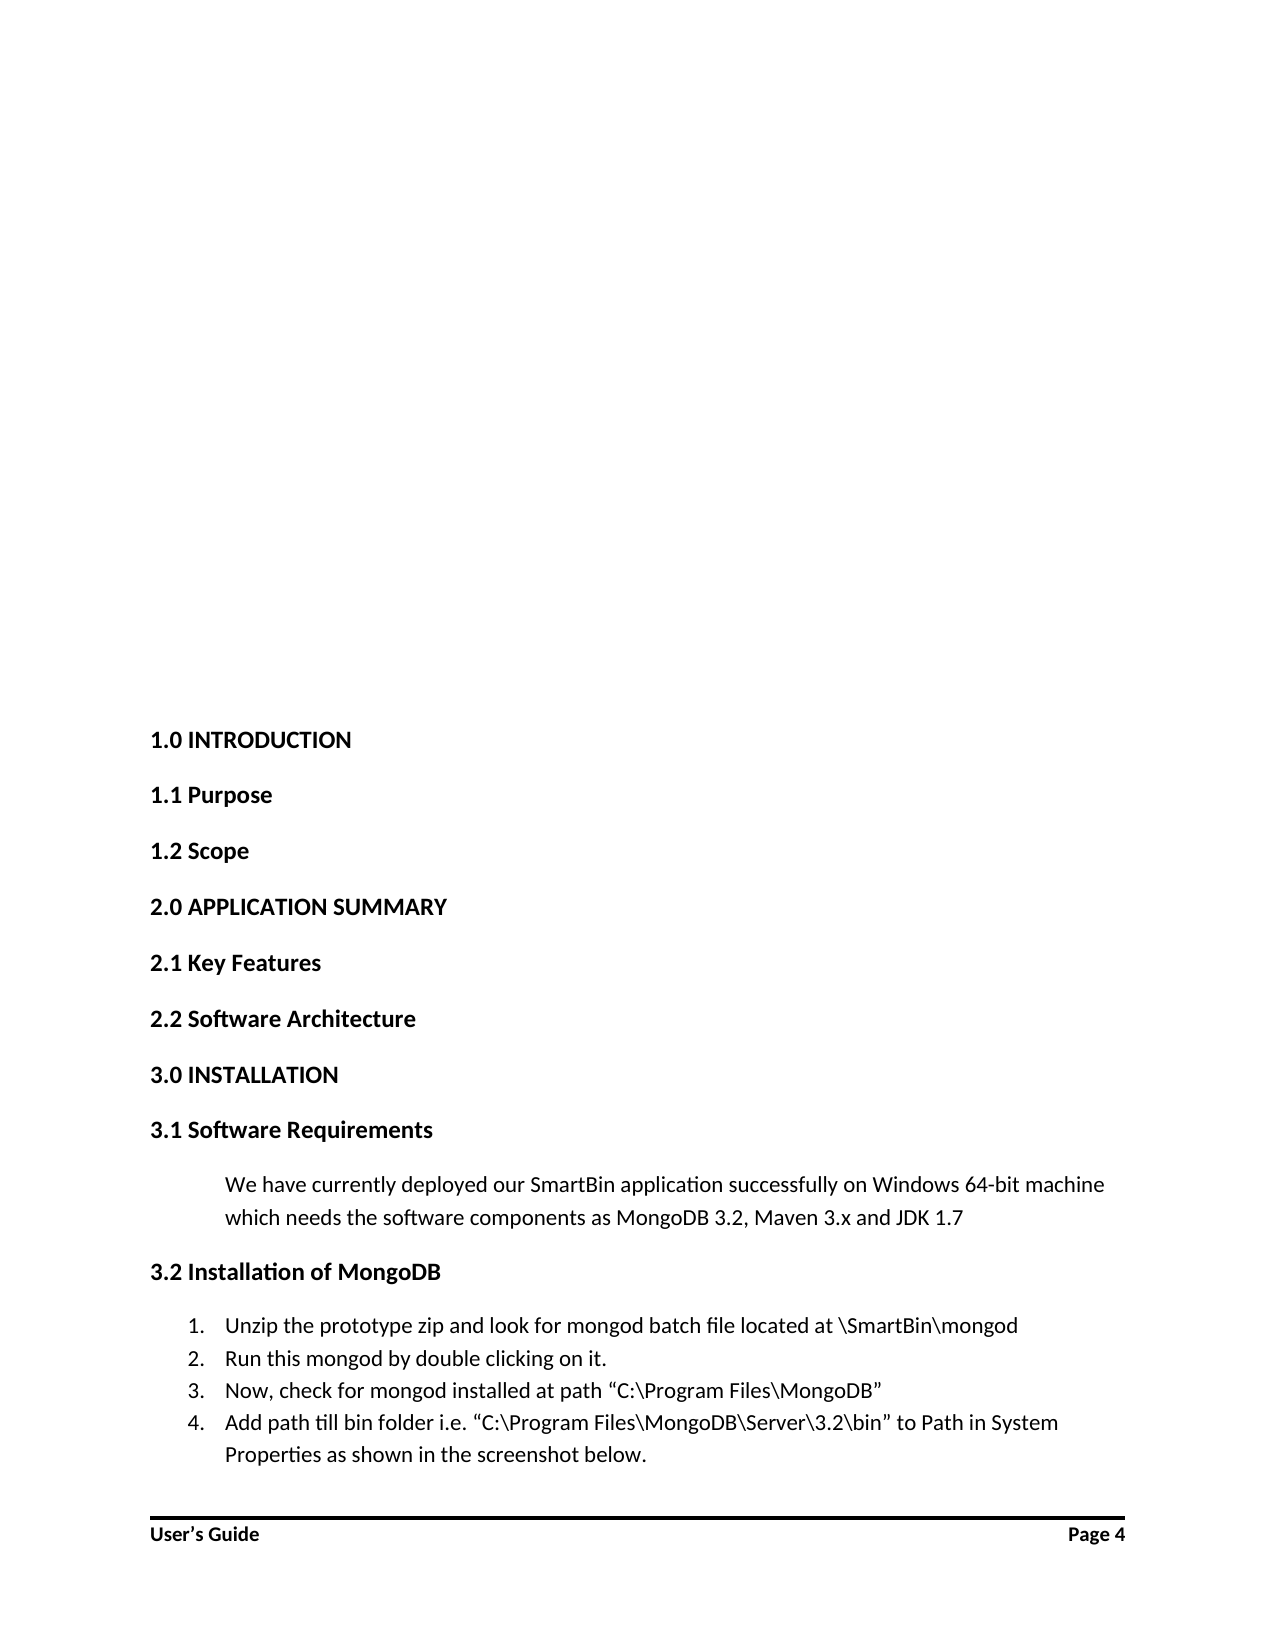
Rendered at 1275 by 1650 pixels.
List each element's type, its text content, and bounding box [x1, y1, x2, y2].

text 2.0 APPLICATION SUMMARY [150, 891, 1125, 922]
text 3.2 Installation of MongoDB [150, 1256, 1125, 1286]
list Now, check for mongod installed at path “C:\Program Files\MongoDB” [187, 1376, 1125, 1404]
list Add path till bin folder i.e. “C:\Program Files\MongoDB\Server\3.2\bin” to Path in System Properties as shown in the screenshot below. [187, 1408, 1125, 1468]
text 2.2 Software Architecture [150, 1003, 1125, 1033]
list Unzip the prototype zip and look for mongod batch file located at \SmartBin\mongod [187, 1312, 1125, 1339]
list Run this mongod by double clicking on it. [187, 1344, 1125, 1372]
text 2.1 Key Features [150, 947, 1125, 978]
text 3.0 INSTALLATION [150, 1059, 1125, 1089]
text 1.1 Purpose [150, 780, 1125, 810]
list We have currently deployed our SmartBin application successfully on Windows 64-bit machine which needs the software components as MongoDB 3.2, Maven 3.x and JDK 1.7 [225, 1171, 1125, 1231]
text 1.2 Scope [150, 836, 1125, 866]
text 3.1 Software Requirements [150, 1115, 1125, 1145]
text 1.0 INTRODUCTION [150, 724, 1125, 754]
